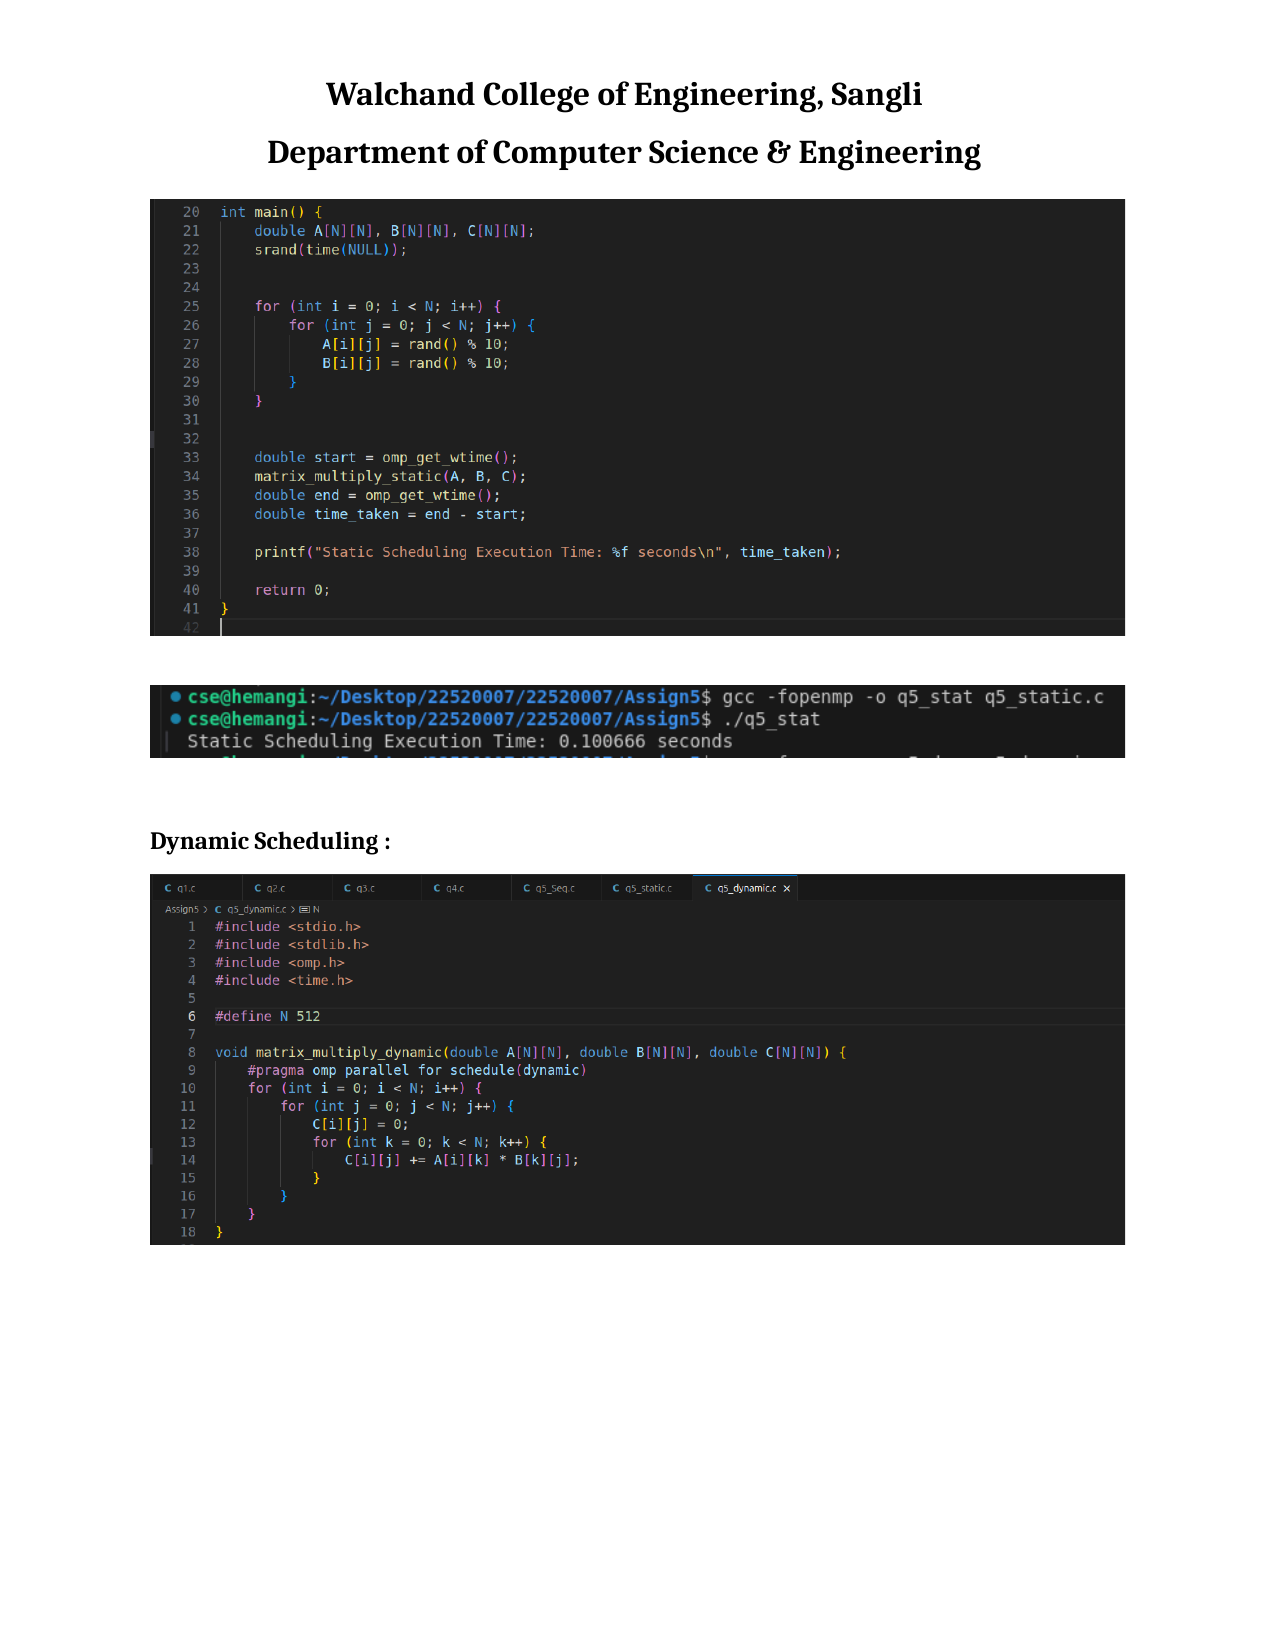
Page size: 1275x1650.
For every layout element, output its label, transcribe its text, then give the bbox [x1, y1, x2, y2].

picture [150, 199, 1125, 636]
picture [150, 685, 1125, 758]
picture [150, 874, 1125, 1245]
text Dynamic Scheduling : [150, 827, 1125, 855]
